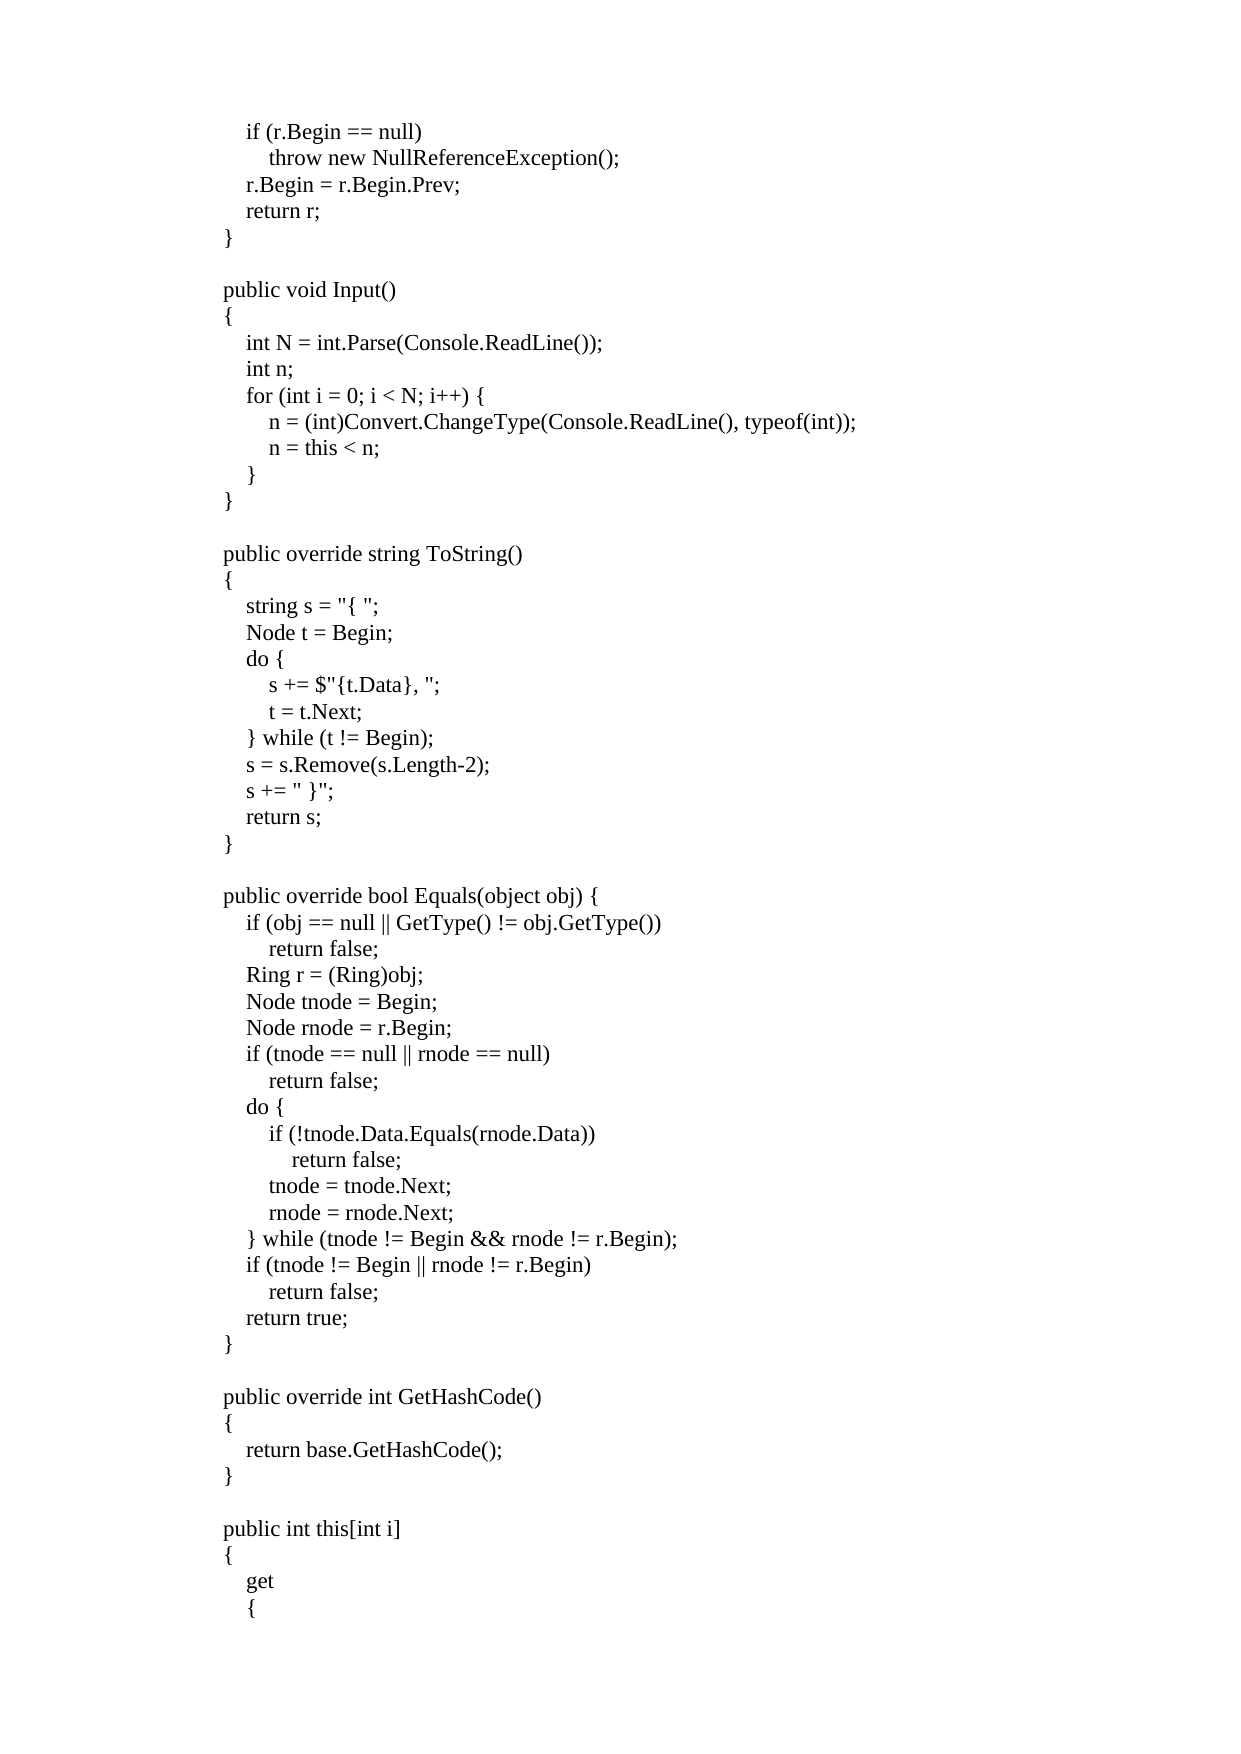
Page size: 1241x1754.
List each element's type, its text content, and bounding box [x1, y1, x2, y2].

text get [177, 1568, 1152, 1594]
text rnode = rnode.Next; [177, 1199, 1152, 1225]
text tnode = tnode.Next; [177, 1172, 1152, 1199]
text } while (t != Begin); [177, 724, 1152, 751]
text { [177, 1594, 1152, 1620]
text Node t = Begin; [177, 619, 1152, 645]
text } while (tnode != Begin && rnode != r.Begin); [177, 1225, 1152, 1251]
text return false; [177, 935, 1152, 961]
text return s; [177, 803, 1152, 830]
text return false; [177, 1278, 1152, 1304]
text if (tnode == null || rnode == null) [177, 1041, 1152, 1067]
text string s = "{ "; [177, 592, 1152, 619]
text Ring r = (Ring)obj; [177, 961, 1152, 988]
text } [177, 1330, 1152, 1357]
text public override int GetHashCode() [177, 1383, 1152, 1409]
text int N = int.Parse(Console.ReadLine()); [177, 329, 1152, 355]
text for (int i = 0; i < N; i++) { [177, 382, 1152, 408]
text return true; [177, 1304, 1152, 1330]
text if (obj == null || GetType() != obj.GetType()) [177, 909, 1152, 935]
text } [177, 487, 1152, 513]
text if (!tnode.Data.Equals(rnode.Data)) [177, 1119, 1152, 1146]
text Node rnode = r.Begin; [177, 1014, 1152, 1041]
text throw new NullReferenceException(); [177, 144, 1152, 171]
text return base.GetHashCode(); [177, 1436, 1152, 1462]
text do { [177, 1093, 1152, 1119]
text do { [177, 645, 1152, 672]
text public override bool Equals(object obj) { [177, 882, 1152, 909]
text return false; [177, 1067, 1152, 1093]
text if (r.Begin == null) [177, 118, 1152, 144]
text s += " }"; [177, 777, 1152, 803]
text } [177, 223, 1152, 250]
text n = this < n; [177, 434, 1152, 461]
text public void Input() [177, 276, 1152, 303]
text return false; [177, 1146, 1152, 1172]
text { [177, 566, 1152, 592]
text s += $"{t.Data}, "; [177, 672, 1152, 698]
text if (tnode != Begin || rnode != r.Begin) [177, 1251, 1152, 1278]
text t = t.Next; [177, 698, 1152, 724]
text } [177, 461, 1152, 487]
text public int this[int i] [177, 1515, 1152, 1541]
text public override string ToString() [177, 540, 1152, 566]
text n = (int)Convert.ChangeType(Console.ReadLine(), typeof(int)); [177, 408, 1152, 434]
text s = s.Remove(s.Length-2); [177, 751, 1152, 777]
text { [177, 1409, 1152, 1436]
text { [177, 303, 1152, 329]
text } [177, 830, 1152, 856]
text } [177, 1462, 1152, 1488]
text { [177, 1541, 1152, 1568]
text r.Begin = r.Begin.Prev; [177, 171, 1152, 197]
text Node tnode = Begin; [177, 988, 1152, 1014]
text return r; [177, 197, 1152, 223]
text int n; [177, 355, 1152, 382]
